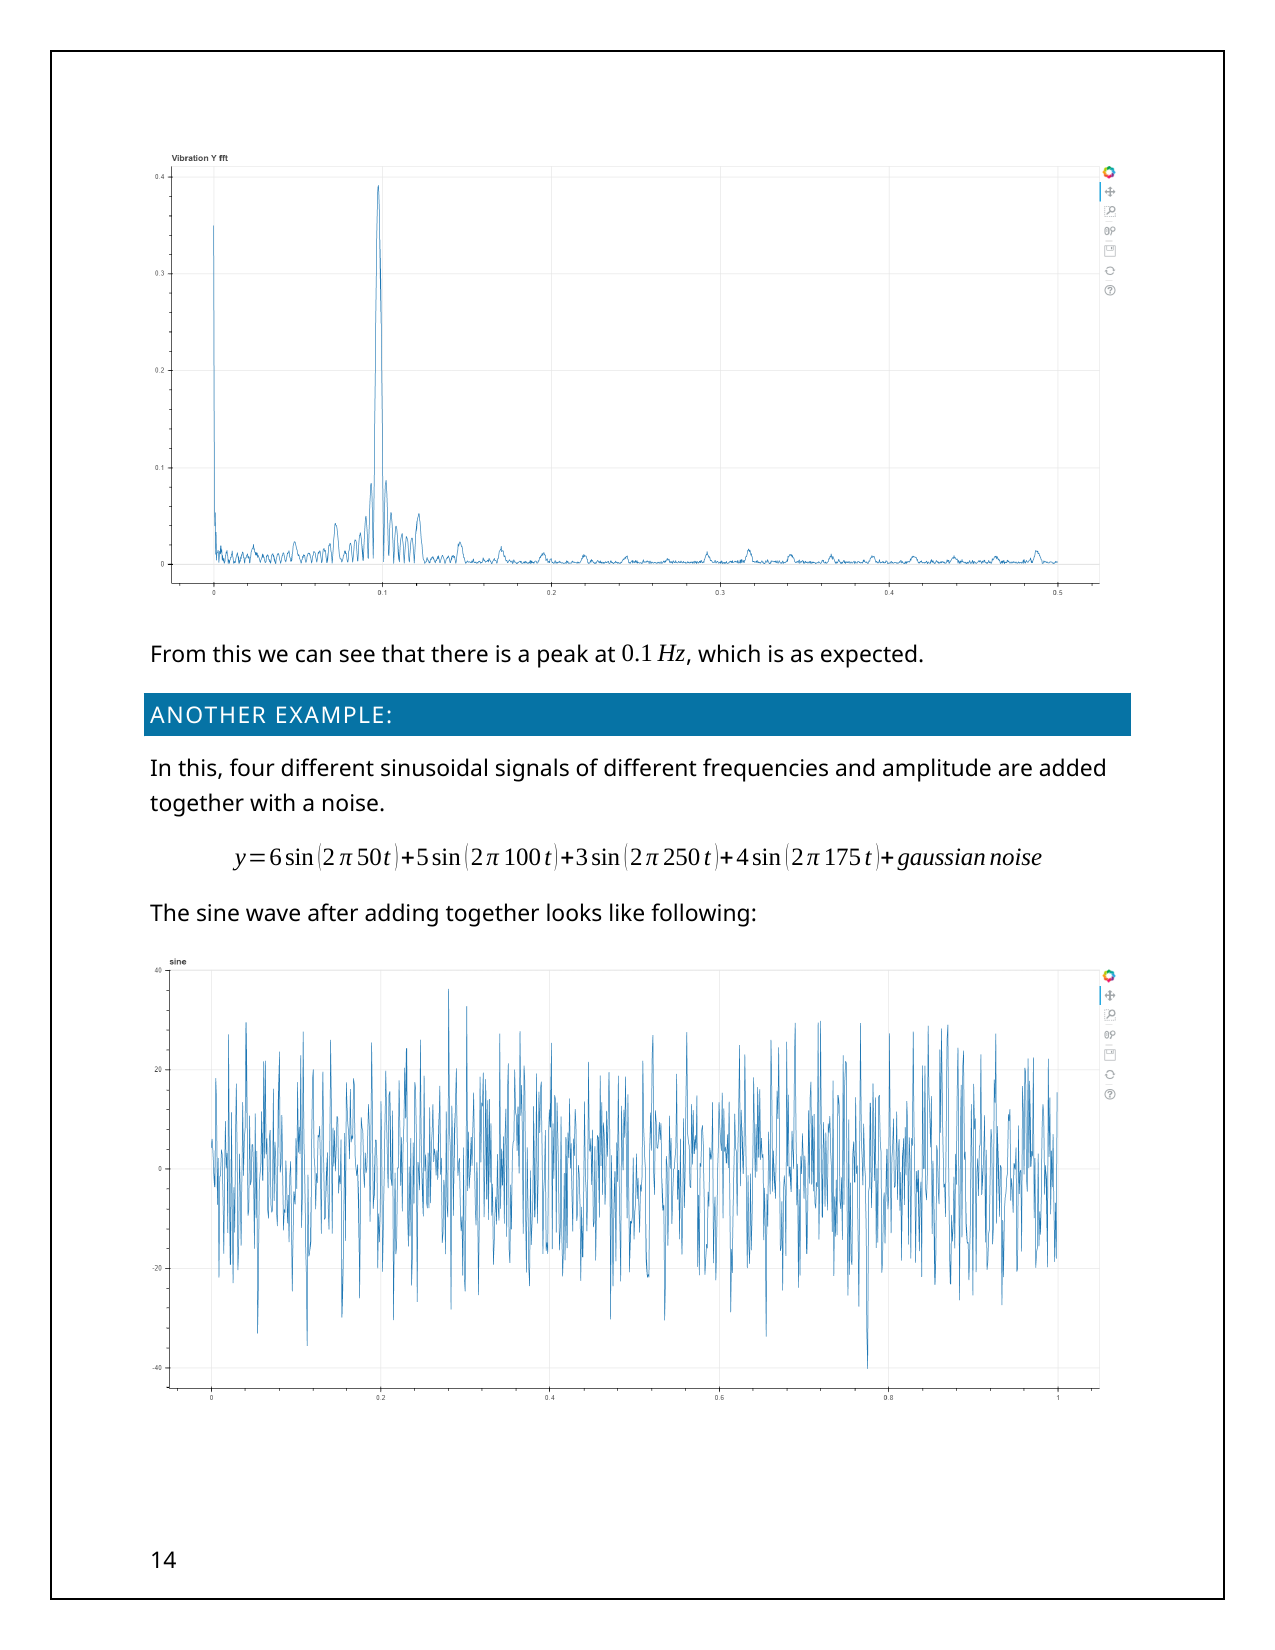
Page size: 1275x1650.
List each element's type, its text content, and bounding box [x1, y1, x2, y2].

picture [150, 150, 1125, 614]
picture [150, 952, 1125, 1418]
text In this, four different sinusoidal signals of different frequencies and amplitude are added together with a noise. [150, 752, 1125, 818]
text From this we can see that there is a peak at , which is as expected. [150, 637, 1125, 669]
text The sine wave after adding together looks like following: [150, 897, 1125, 928]
subtitle Another example: [150, 699, 1125, 730]
